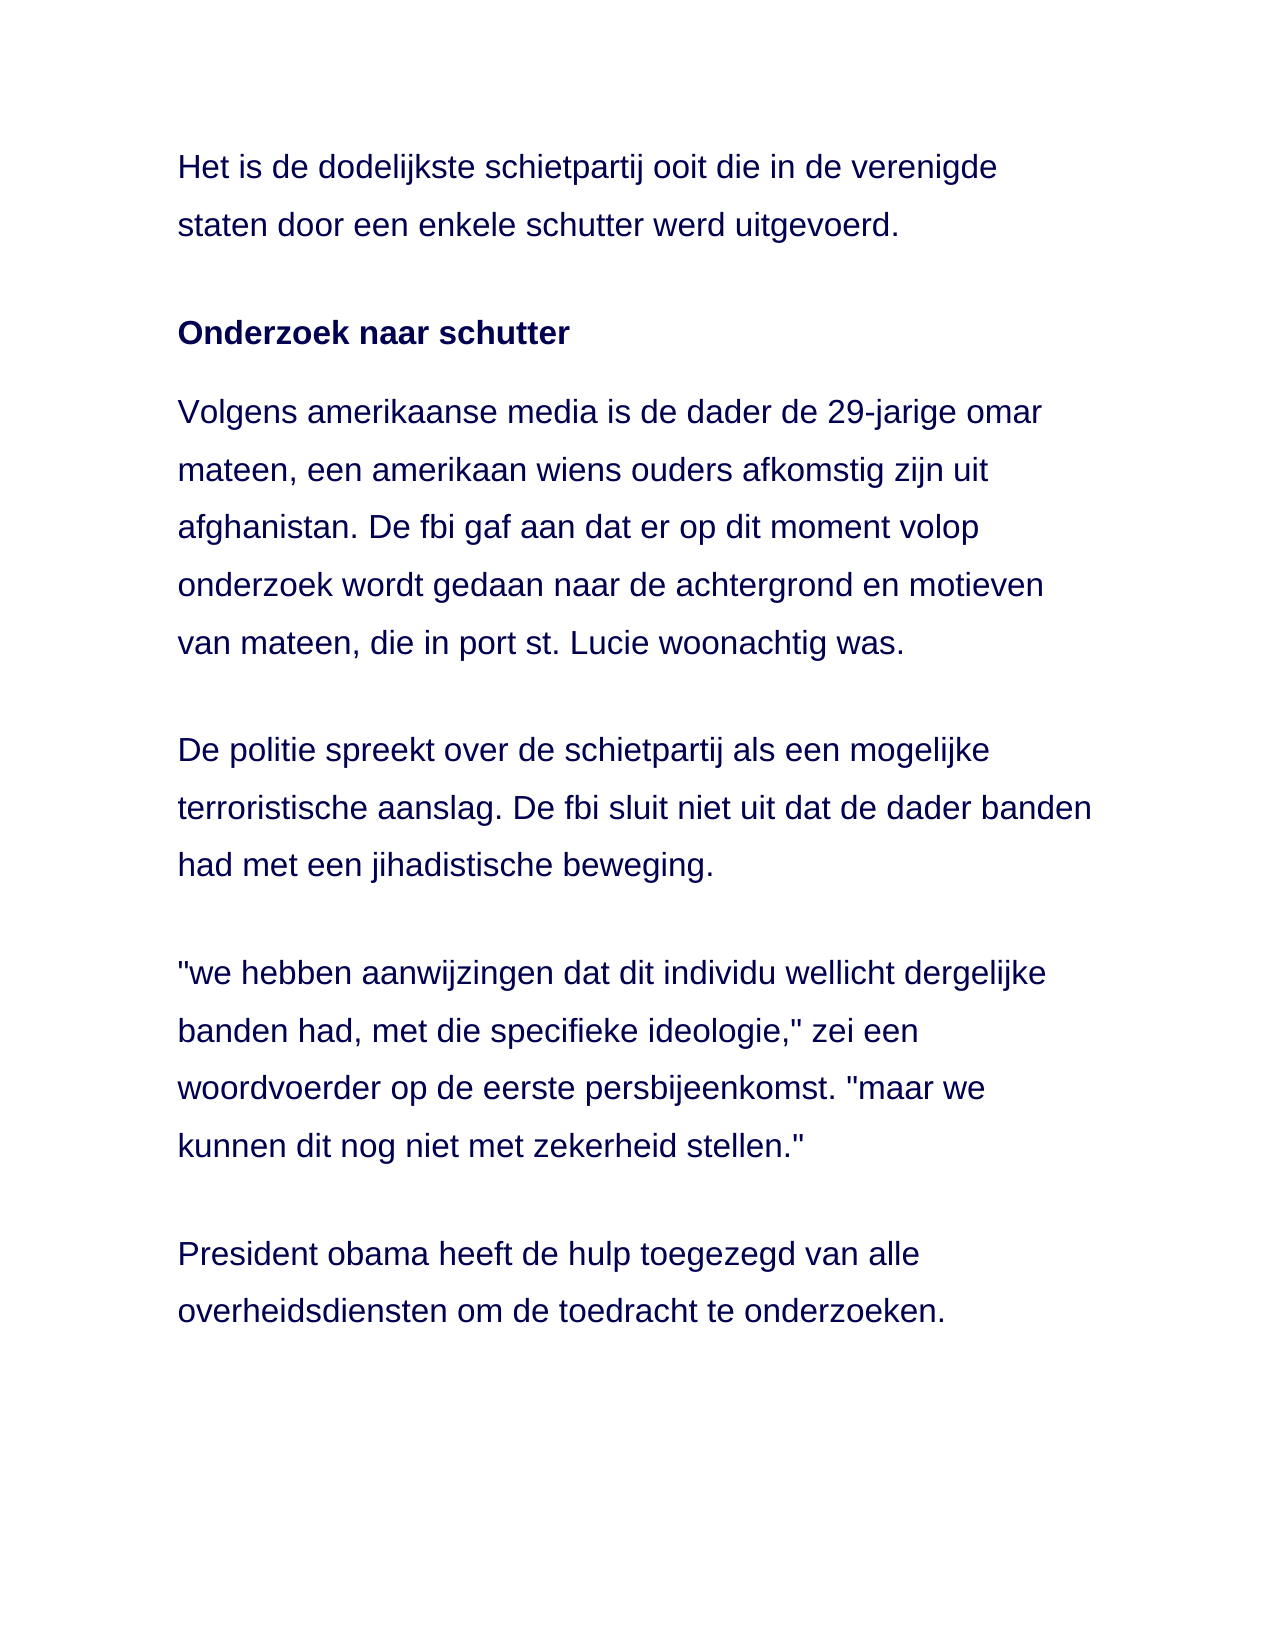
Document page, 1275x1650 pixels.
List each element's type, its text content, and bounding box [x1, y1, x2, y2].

text De politie spreekt over de schietpartij als een mogelijke terroristische aanslag. De fbi sluit niet uit dat de dader banden had met een jihadistische beweging. [177, 730, 1098, 884]
text President obama heeft de hulp toegezegd van alle overheidsdiensten om de toedracht te onderzoeken. [177, 1233, 1098, 1329]
subtitle Onderzoek naar schutter [177, 313, 1098, 351]
text Volgens amerikaanse media is de dader de 29-jarige omar mateen, een amerikaan wiens ouders afkomstig zijn uit afghanistan. De fbi gaf aan dat er op dit moment volop onderzoek wordt gedaan naar de achtergrond en motieven van mateen, die in port st. Lucie woonachtig was. [177, 392, 1098, 661]
text "we hebben aanwijzingen dat dit individu wellicht dergelijke banden had, met die specifieke ideologie," zei een woordvoerder op de eerste persbijeenkomst. "maar we kunnen dit nog niet met zekerheid stellen." [177, 953, 1098, 1164]
text Het is de dodelijkste schietpartij ooit die in de verenigde staten door een enkele schutter werd uitgevoerd. [177, 148, 1098, 244]
